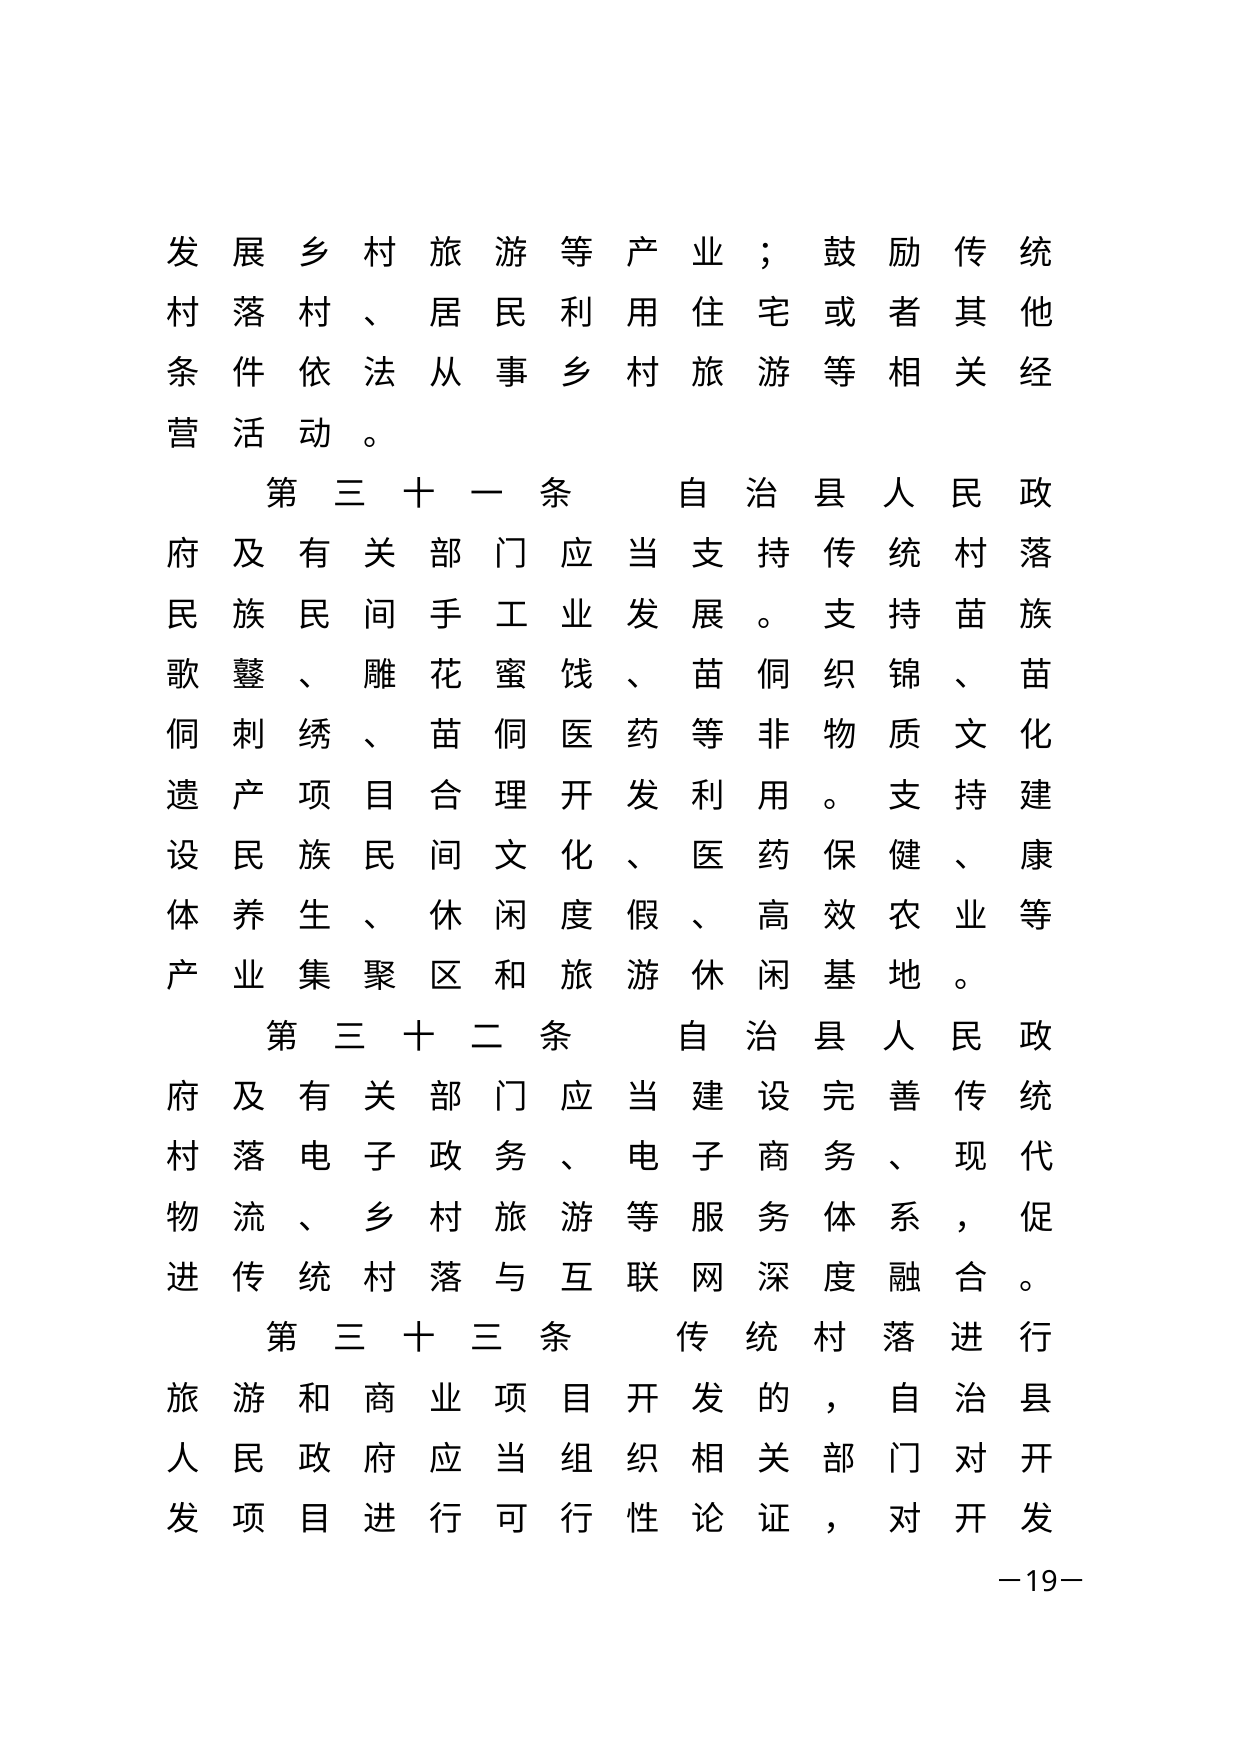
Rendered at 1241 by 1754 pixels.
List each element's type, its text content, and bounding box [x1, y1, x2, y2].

text 鼓励村集体利用村、居民空置或者退出土地、住宅等资源，发展乡村旅游等产业；鼓励传统村落村、居民利用住宅或者其他条件依法从事乡村旅游等相关经营活动。 [167, 219, 1085, 461]
text 第三十一条 自治县人民政府及有关部门应当支持传统村落民族民间手工业发展。支持苗族歌鼟、雕花蜜饯、苗侗织锦、苗侗刺绣、苗侗医药等非物质文化遗产项目合理开发利用。支持建设民族民间文化、医药保健、康体养生、休闲度假、高效农业等产业集聚区和旅游休闲基地。 [167, 461, 1085, 1003]
text 第三十三条 传统村落进行旅游和商业项目开发的，自治县人民政府应当组织相关部门对开发项目进行可行性论证，对开发条件不成熟的，应当先予保护、禁止开发；已经实施开发的，应当加强保护，严格控制开发力度。 [167, 1305, 1085, 1546]
text 第三十二条 自治县人民政府及有关部门应当建设完善传统村落电子政务、电子商务、现代物流、乡村旅游等服务体系，促进传统村落与互联网深度融合。 [167, 1003, 1085, 1305]
